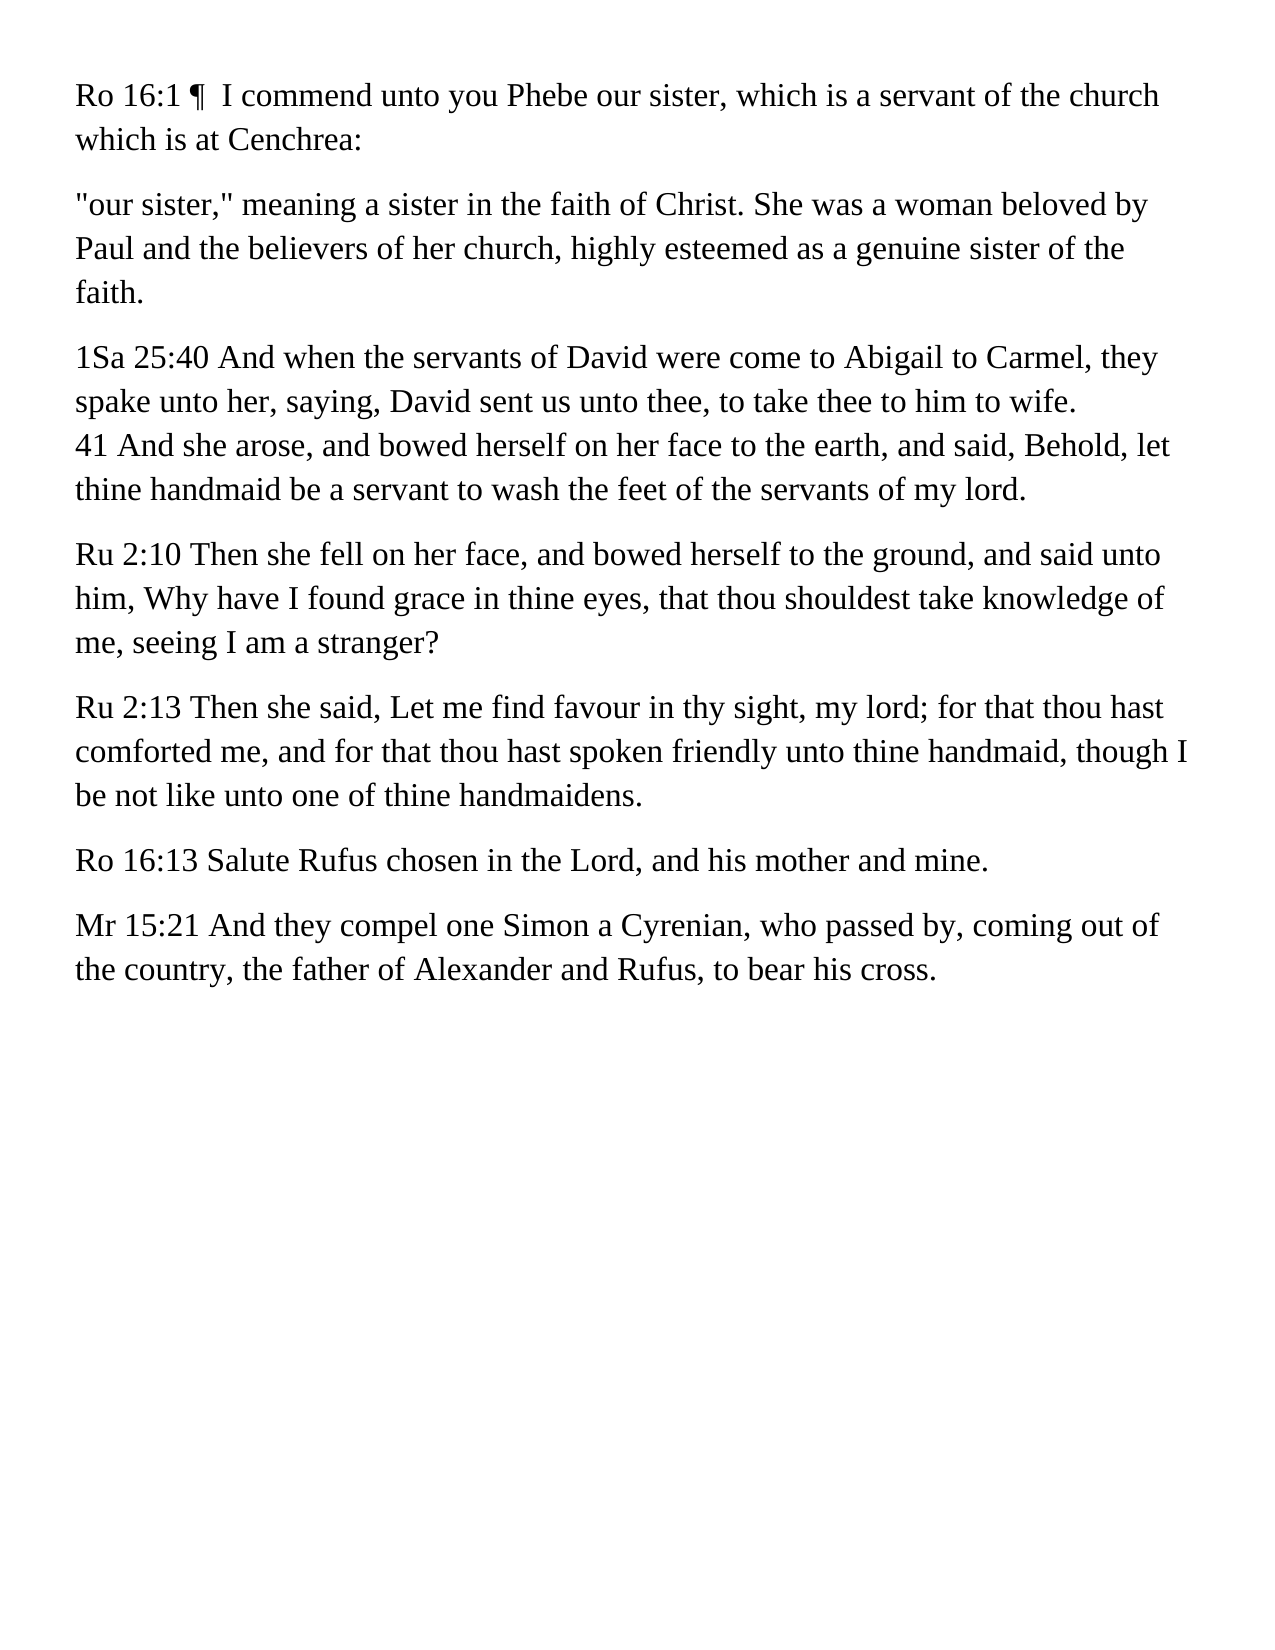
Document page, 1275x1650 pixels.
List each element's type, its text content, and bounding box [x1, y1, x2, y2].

text Ru 2:10 Then she fell on her face, and bowed herself to the ground, and said unto him, Why have I found grace in thine eyes, that thou shouldest take knowledge of me, seeing I am a stranger? [75, 534, 1200, 661]
text 1Sa 25:40 And when the servants of David were come to Abigail to Carmel, they spake unto her, saying, David sent us unto thee, to take thee to him to wife. 41 And she arose, and bowed herself on her face to the earth, and said, Behold, let thine handmaid be a servant to wash the feet of the servants of my lord. [75, 337, 1200, 507]
text Ro 16:1 ¶ I commend unto you Phebe our sister, which is a servant of the church which is at Cenchrea: [75, 75, 1200, 157]
text Ru 2:13 Then she said, Let me find favour in thy sight, my lord; for that thou hast comforted me, and for that thou hast spoken friendly unto thine handmaid, though I be not like unto one of thine handmaidens. [75, 687, 1200, 813]
text Mr 15:21 And they compel one Simon a Cyrenian, who passed by, coming out of the country, the father of Alexander and Rufus, to bear his cross. [75, 905, 1200, 987]
text Ro 16:13 Salute Rufus chosen in the Lord, and his mother and mine. [75, 840, 1200, 878]
text "our sister," meaning a sister in the faith of Christ. She was a woman beloved by Paul and the believers of her church, highly esteemed as a genuine sister of the faith. [75, 184, 1200, 310]
